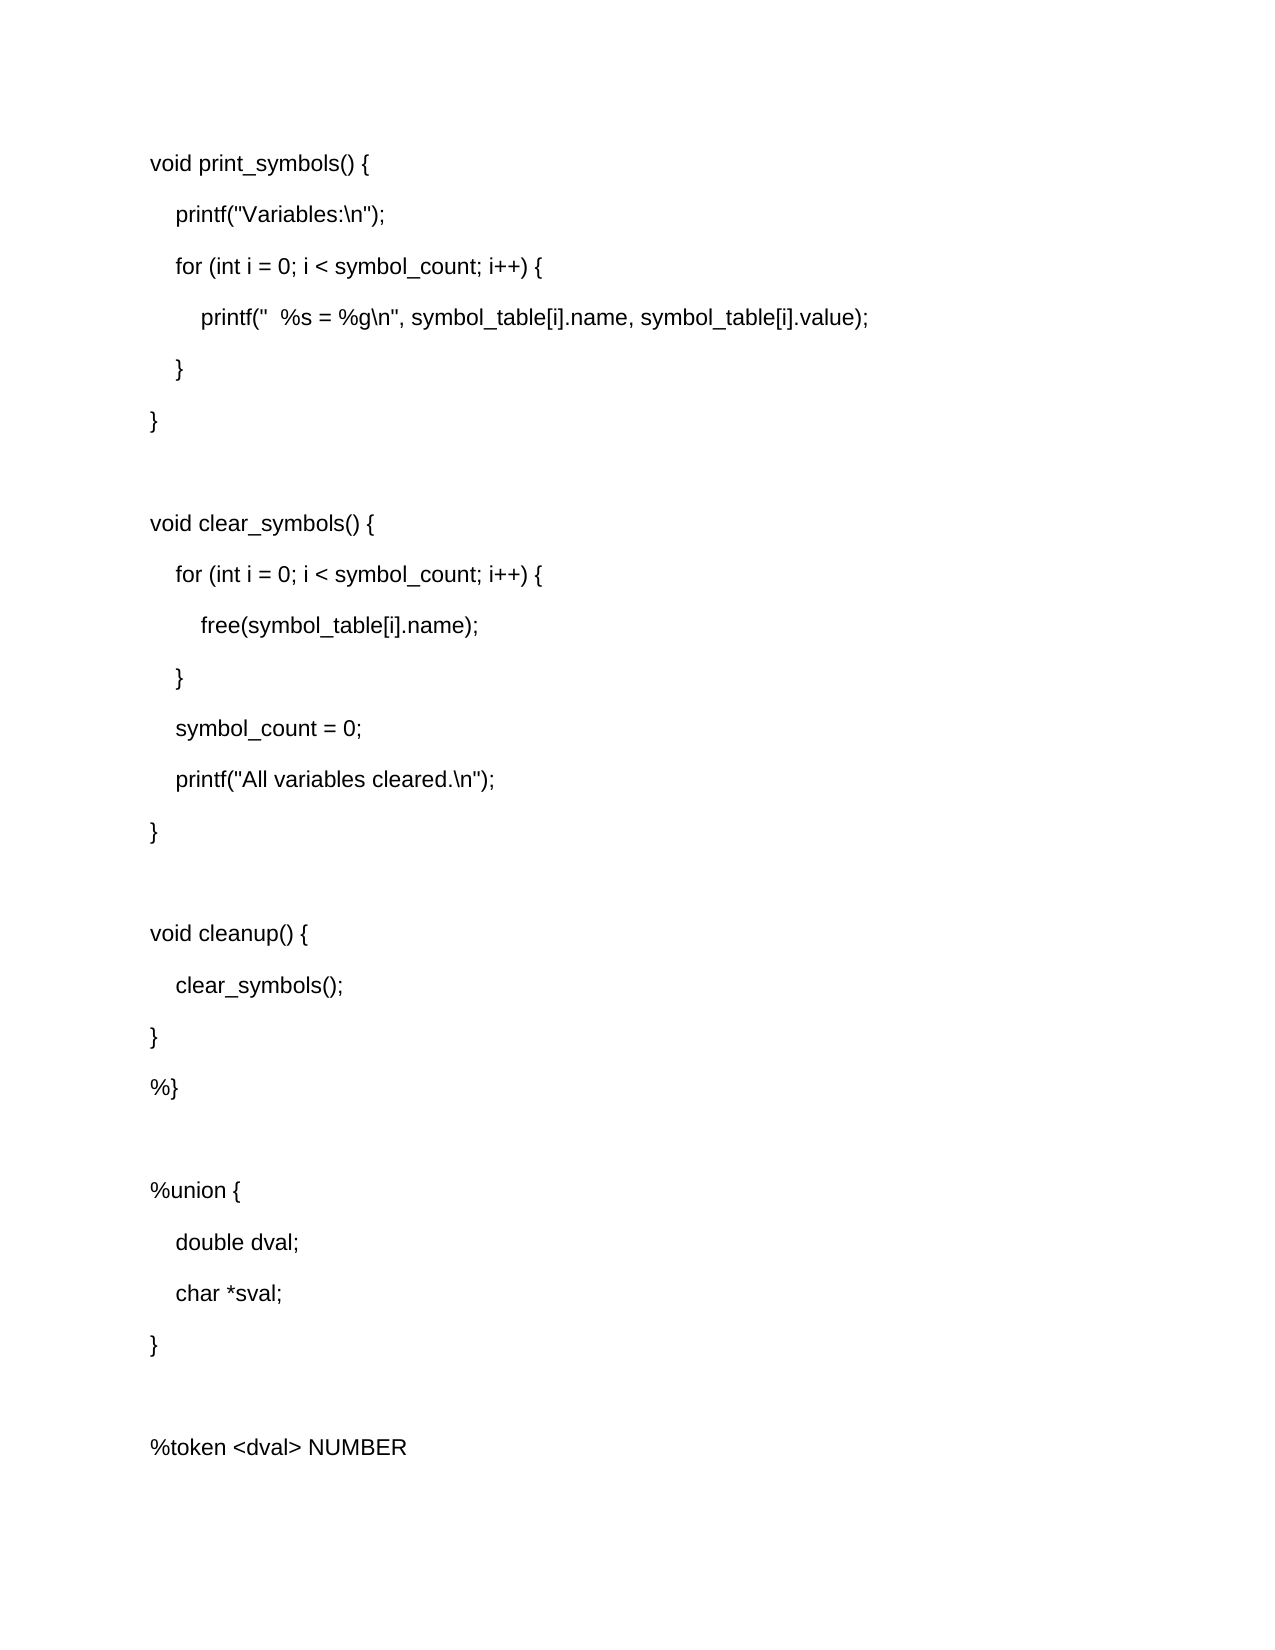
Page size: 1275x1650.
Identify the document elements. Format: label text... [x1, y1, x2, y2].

text } [150, 663, 1125, 690]
text printf("Variables:\n"); [150, 201, 1125, 228]
text void cleanup() { [150, 920, 1125, 947]
text char *sval; [150, 1280, 1125, 1306]
text } [150, 407, 1125, 433]
text double dval; [150, 1228, 1125, 1255]
text %} [150, 1074, 1125, 1101]
text symbol_count = 0; [150, 715, 1125, 741]
text void print_symbols() { [150, 150, 1125, 176]
text } [150, 818, 1125, 844]
text clear_symbols(); [150, 972, 1125, 998]
text %token <dval> NUMBER [150, 1434, 1125, 1460]
text %union { [150, 1177, 1125, 1203]
text printf("All variables cleared.\n"); [150, 766, 1125, 793]
text printf(" %s = %g\n", symbol_table[i].name, symbol_table[i].value); [150, 304, 1125, 330]
text } [150, 355, 1125, 382]
text void clear_symbols() { [150, 509, 1125, 536]
text } [150, 1331, 1125, 1357]
text } [150, 1023, 1125, 1049]
text for (int i = 0; i < symbol_count; i++) { [150, 253, 1125, 279]
text for (int i = 0; i < symbol_count; i++) { [150, 561, 1125, 587]
text free(symbol_table[i].name); [150, 612, 1125, 638]
